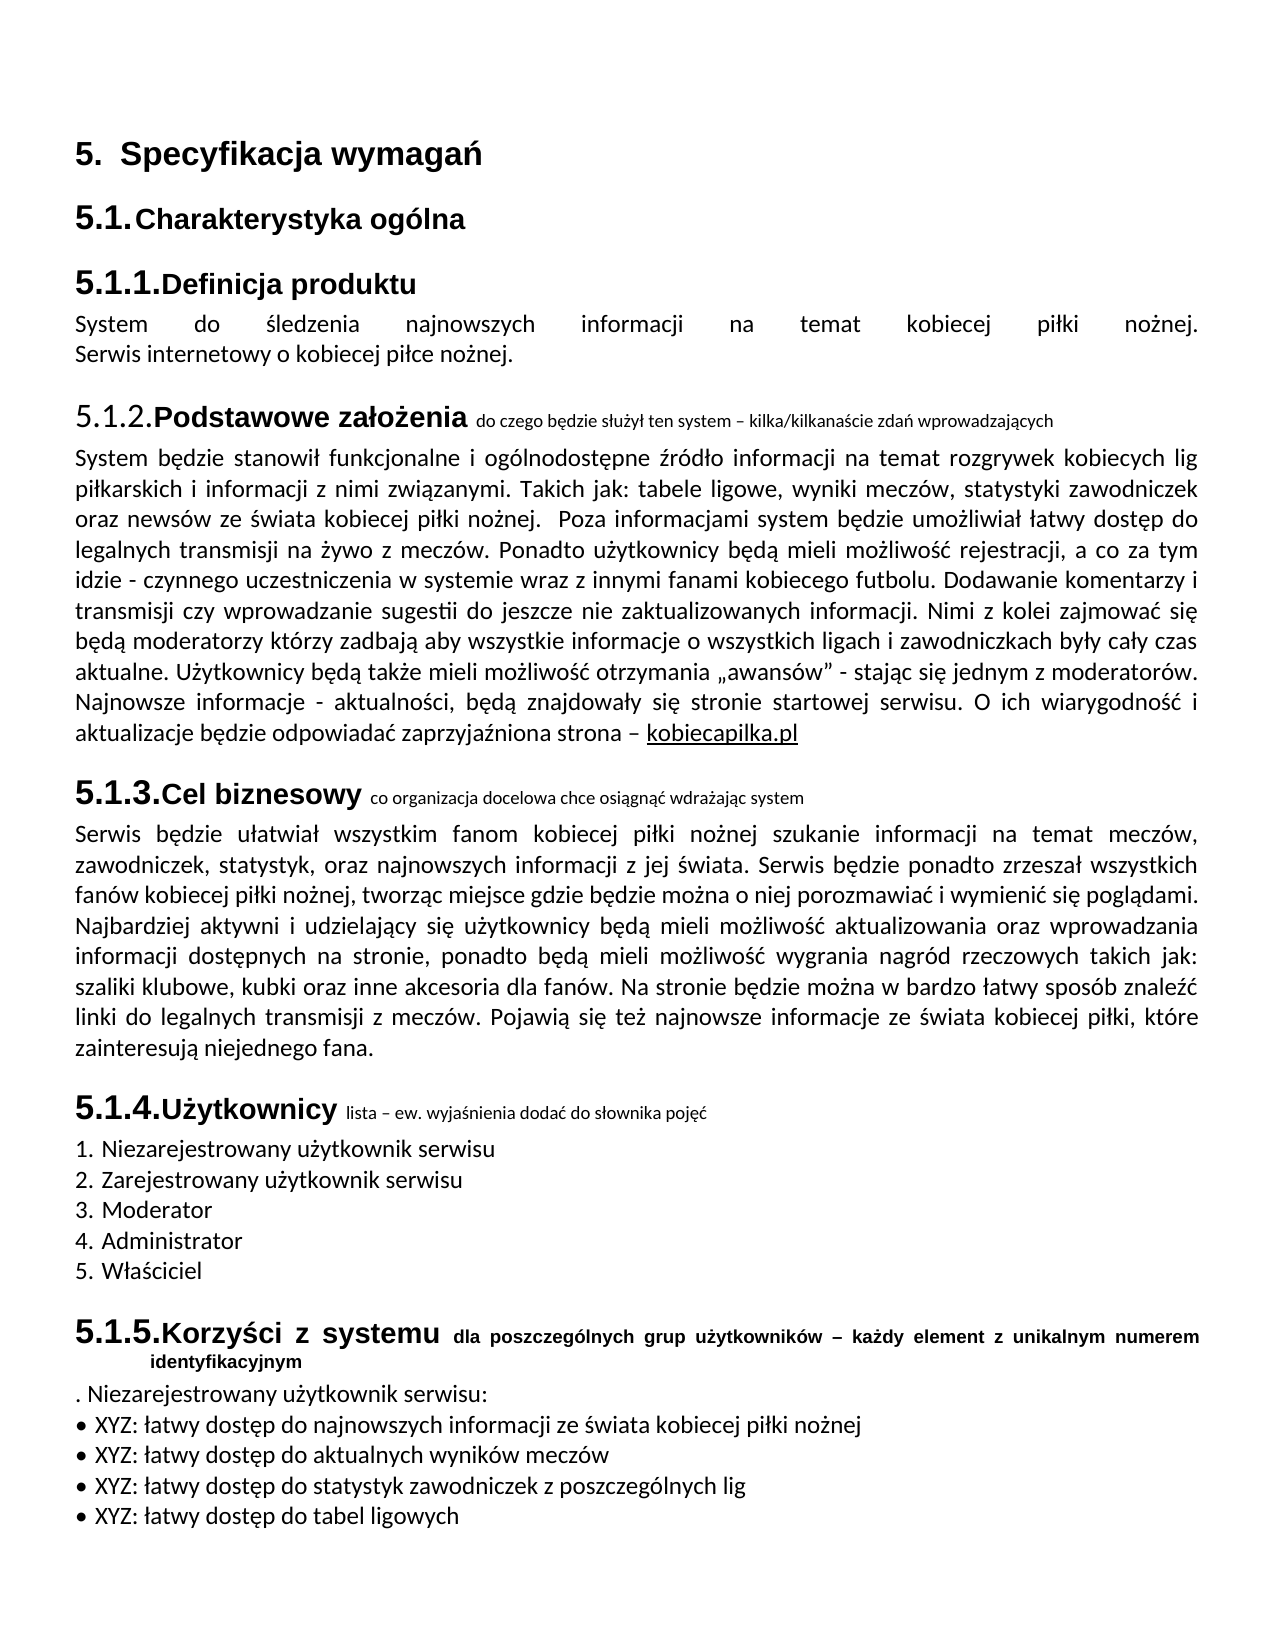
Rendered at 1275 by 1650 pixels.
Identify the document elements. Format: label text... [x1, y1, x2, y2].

text . Niezarejestrowany użytkownik serwisu: [75, 1378, 1200, 1409]
text System do śledzenia najnowszych informacji na temat kobiecej piłki nożnej. Serwis internetowy o kobiecej piłce nożnej. [75, 308, 1200, 369]
subtitle Podstawowe założenia do czego będzie służył ten system – kilka/kilkanaście zdań wprowadzających [75, 394, 1200, 436]
list Niezarejestrowany użytkownik serwisu [75, 1133, 1200, 1164]
list XYZ: łatwy dostęp do statystyk zawodniczek z poszczególnych lig [75, 1470, 1200, 1500]
subtitle Korzyści z systemu dla poszczególnych grup użytkowników – każdy element z unikalnym numerem identyfikacyjnym [75, 1311, 1200, 1372]
subtitle Charakterystyka ogólna [75, 197, 1200, 237]
list Zarejestrowany użytkownik serwisu [75, 1164, 1200, 1194]
list Moderator [75, 1194, 1200, 1225]
subtitle Specyfikacja wymagań [75, 134, 1200, 172]
text Serwis będzie ułatwiał wszystkim fanom kobiecej piłki nożnej szukanie informacji na temat meczów, zawodniczek, statystyk, oraz najnowszych informacji z jej świata. Serwis będzie ponadto zrzeszał wszystkich fanów kobiecej piłki nożnej, tworząc miejsce gdzie będzie można o niej porozmawiać i wymienić się poglądami. Najbardziej aktywni i udzielający się użytkownicy będą mieli możliwość aktualizowania oraz wprowadzania informacji dostępnych na stronie, ponadto będą mieli możliwość wygrania nagród rzeczowych takich jak: szaliki klubowe, kubki oraz inne akcesoria dla fanów. Na stronie będzie można w bardzo łatwy sposób znaleźć linki do legalnych transmisji z meczów. Pojawią się też najnowsze informacje ze świata kobiecej piłki, które zainteresują niejednego fana. [75, 818, 1200, 1062]
subtitle Cel biznesowy co organizacja docelowa chce osiągnąć wdrażając system [75, 772, 1200, 812]
subtitle Użytkownicy lista – ew. wyjaśnienia dodać do słownika pojęć [75, 1087, 1200, 1127]
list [75, 1439, 1200, 1470]
list XYZ: łatwy dostęp do tabel ligowych [75, 1500, 1200, 1531]
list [75, 1409, 1200, 1439]
text System będzie stanowił funkcjonalne i ogólnodostępne źródło informacji na temat rozgrywek kobiecych lig piłkarskich i informacji z nimi związanymi. Takich jak: tabele ligowe, wyniki meczów, statystyki zawodniczek oraz newsów ze świata kobiecej piłki nożnej. Poza informacjami system będzie umożliwiał łatwy dostęp do legalnych transmisji na żywo z meczów. Ponadto użytkownicy będą mieli możliwość rejestracji, a co za tym idzie - czynnego uczestniczenia w systemie wraz z innymi fanami kobiecego futbolu. Dodawanie komentarzy i transmisji czy wprowadzanie sugestii do jeszcze nie zaktualizowanych informacji. Nimi z kolei zajmować się będą moderatorzy którzy zadbają aby wszystkie informacje o wszystkich ligach i zawodniczkach były cały czas aktualne. Użytkownicy będą także mieli możliwość otrzymania „awansów” - stając się jednym z moderatorów. Najnowsze informacje - aktualności, będą znajdowały się stronie startowej serwisu. O ich wiarygodność i aktualizacje będzie odpowiadać zaprzyjaźniona strona – kobiecapilka.pl [75, 442, 1200, 747]
subtitle Definicja produktu [75, 262, 1200, 302]
list Administrator [75, 1225, 1200, 1255]
list Właściciel [75, 1255, 1200, 1286]
